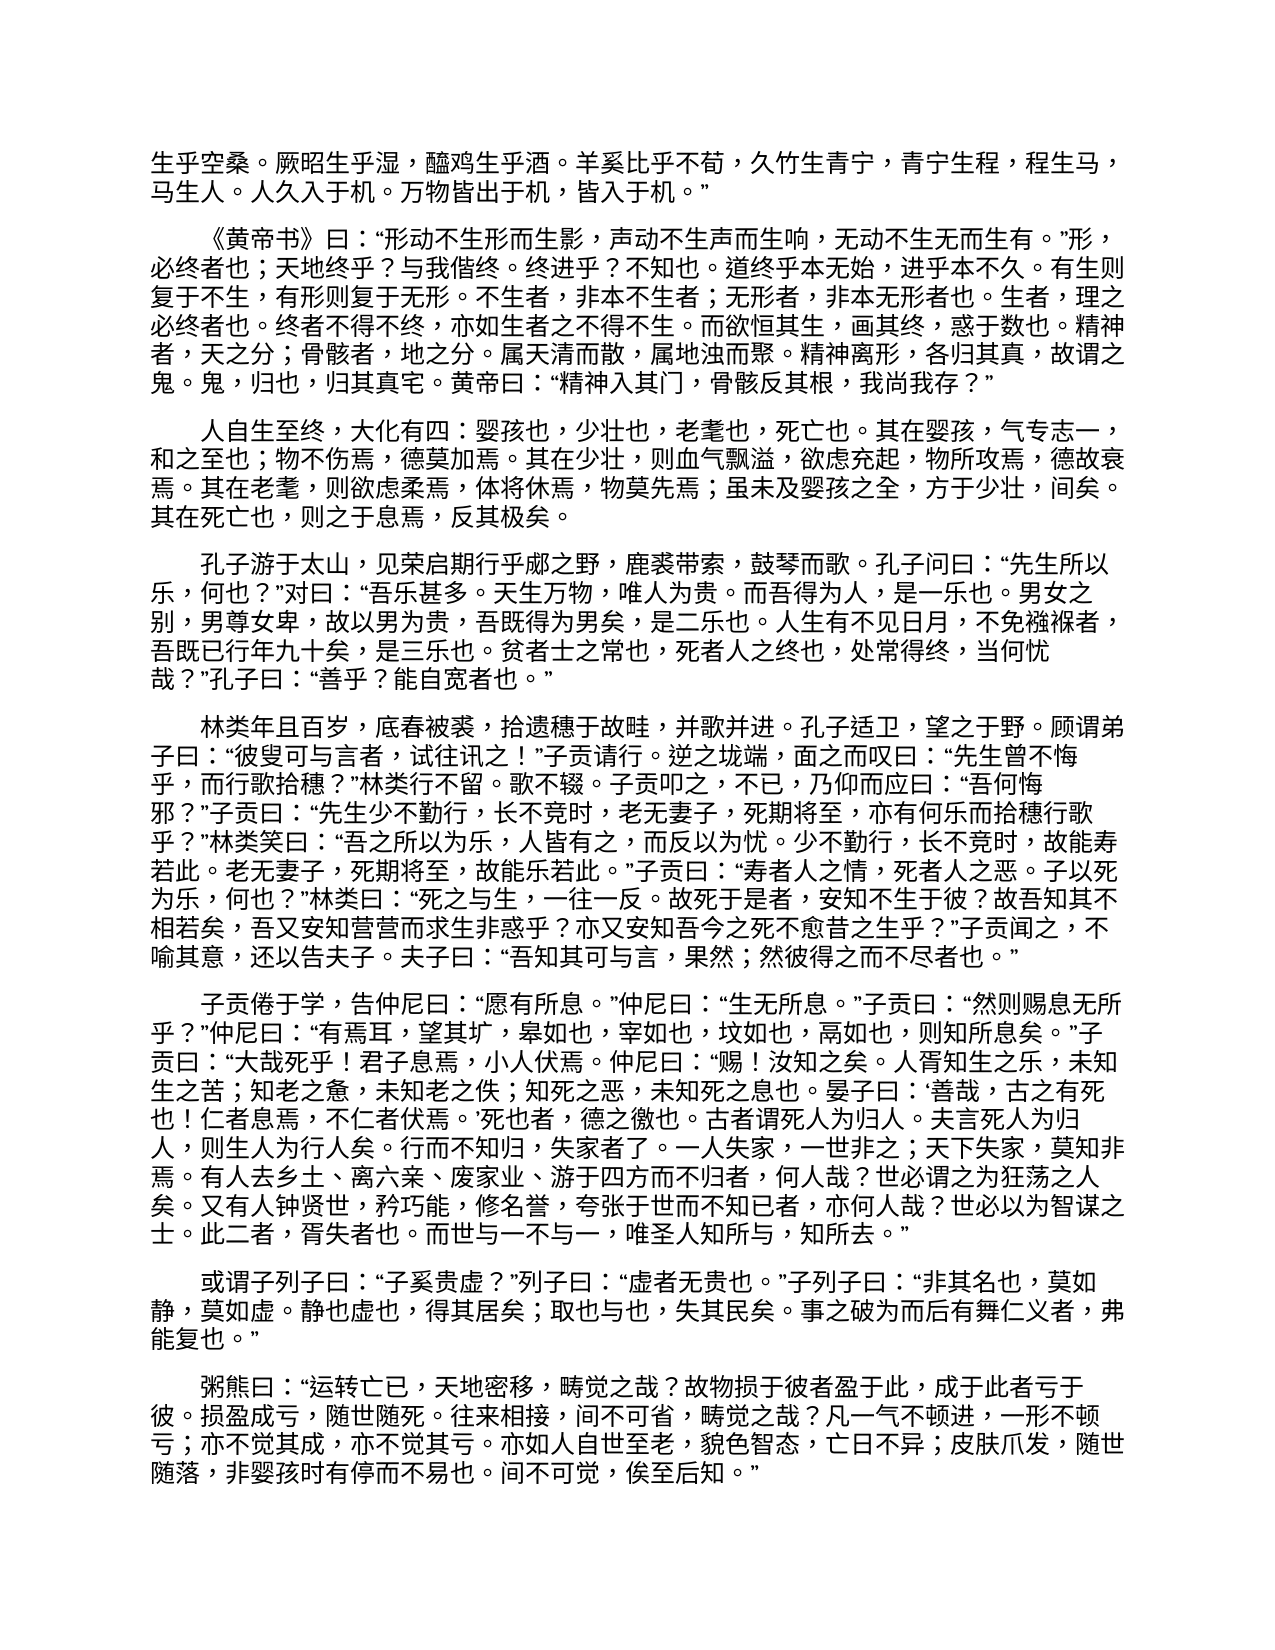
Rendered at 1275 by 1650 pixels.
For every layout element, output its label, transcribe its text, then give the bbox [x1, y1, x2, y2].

text 或谓子列子曰：“子奚贵虚？”列子曰：“虚者无贵也。”子列子曰：“非其名也，莫如静，莫如虚。静也虚也，得其居矣；取也与也，失其民矣。事之破为而后有舞仁义者，弗能复也。” [150, 1269, 1125, 1355]
text 林类年且百岁，底春被裘，拾遗穗于故畦，并歌并进。孔子适卫，望之于野。顾谓弟子曰：“彼叟可与言者，试往讯之！”子贡请行。逆之垅端，面之而叹曰：“先生曾不悔乎，而行歌拾穗？”林类行不留。歌不辍。子贡叩之，不已，乃仰而应曰：“吾何悔邪？”子贡曰：“先生少不勤行，长不竞时，老无妻子，死期将至，亦有何乐而拾穗行歌乎？”林类笑曰：“吾之所以为乐，人皆有之，而反以为忧。少不勤行，长不竞时，故能寿若此。老无妻子，死期将至，故能乐若此。”子贡曰：“寿者人之情，死者人之恶。子以死为乐，何也？”林类曰：“死之与生，一往一反。故死于是者，安知不生于彼？故吾知其不相若矣，吾又安知营营而求生非惑乎？亦又安知吾今之死不愈昔之生乎？”子贡闻之，不喻其意，还以告夫子。夫子曰：“吾知其可与言，果然；然彼得之而不尽者也。” [150, 714, 1125, 972]
text 粥熊曰：“运转亡已，天地密移，畴觉之哉？故物损于彼者盈于此，成于此者亏于彼。损盈成亏，随世随死。往来相接，间不可省，畴觉之哉？凡一气不顿进，一形不顿亏；亦不觉其成，亦不觉其亏。亦如人自世至老，貌色智态，亡日不异；皮肤爪发，随世随落，非婴孩时有停而不易也。间不可觉，俟至后知。” [150, 1374, 1125, 1489]
text 子贡倦于学，告仲尼曰：“愿有所息。”仲尼曰：“生无所息。”子贡曰：“然则赐息无所乎？”仲尼曰：“有焉耳，望其圹，皋如也，宰如也，坟如也，鬲如也，则知所息矣。”子贡曰：“大哉死乎！君子息焉，小人伏焉。仲尼曰：“赐！汝知之矣。人胥知生之乐，未知生之苦；知老之惫，未知老之佚；知死之恶，未知死之息也。晏子曰：‘善哉，古之有死也！仁者息焉，不仁者伏焉。’死也者，德之徼也。古者谓死人为归人。夫言死人为归人，则生人为行人矣。行而不知归，失家者了。一人失家，一世非之；天下失家，莫知非焉。有人去乡土、离六亲、废家业、游于四方而不归者，何人哉？世必谓之为狂荡之人矣。又有人钟贤世，矜巧能，修名誉，夸张于世而不知已者，亦何人哉？世必以为智谋之士。此二者，胥失者也。而世与一不与一，唯圣人知所与，知所去。” [150, 991, 1125, 1250]
text 孔子游于太山，见荣启期行乎郕之野，鹿裘带索，鼓琴而歌。孔子问曰：“先生所以乐，何也？”对曰：“吾乐甚多。天生万物，唯人为贵。而吾得为人，是一乐也。男女之别，男尊女卑，故以男为贵，吾既得为男矣，是二乐也。人生有不见日月，不免襁褓者，吾既已行年九十矣，是三乐也。贫者士之常也，死者人之终也，处常得终，当何忧哉？”孔子曰：“善乎？能自宽者也。” [150, 551, 1125, 695]
text 《黄帝书》曰：“形动不生形而生影，声动不生声而生响，无动不生无而生有。”形，必终者也；天地终乎？与我偕终。终进乎？不知也。道终乎本无始，进乎本不久。有生则复于不生，有形则复于无形。不生者，非本不生者；无形者，非本无形者也。生者，理之必终者也。终者不得不终，亦如生者之不得不生。而欲恒其生，画其终，惑于数也。精神者，天之分；骨骸者，地之分。属天清而散，属地浊而聚。精神离形，各归其真，故谓之鬼。鬼，归也，归其真宅。黄帝曰：“精神入其门，骨骸反其根，我尚我存？” [150, 226, 1125, 399]
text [150, 150, 1125, 207]
text 人自生至终，大化有四：婴孩也，少壮也，老耄也，死亡也。其在婴孩，气专志一，和之至也；物不伤焉，德莫加焉。其在少壮，则血气飘溢，欲虑充起，物所攻焉，德故衰焉。其在老耄，则欲虑柔焉，体将休焉，物莫先焉；虽未及婴孩之全，方于少壮，间矣。其在死亡也，则之于息焉，反其极矣。 [150, 417, 1125, 532]
